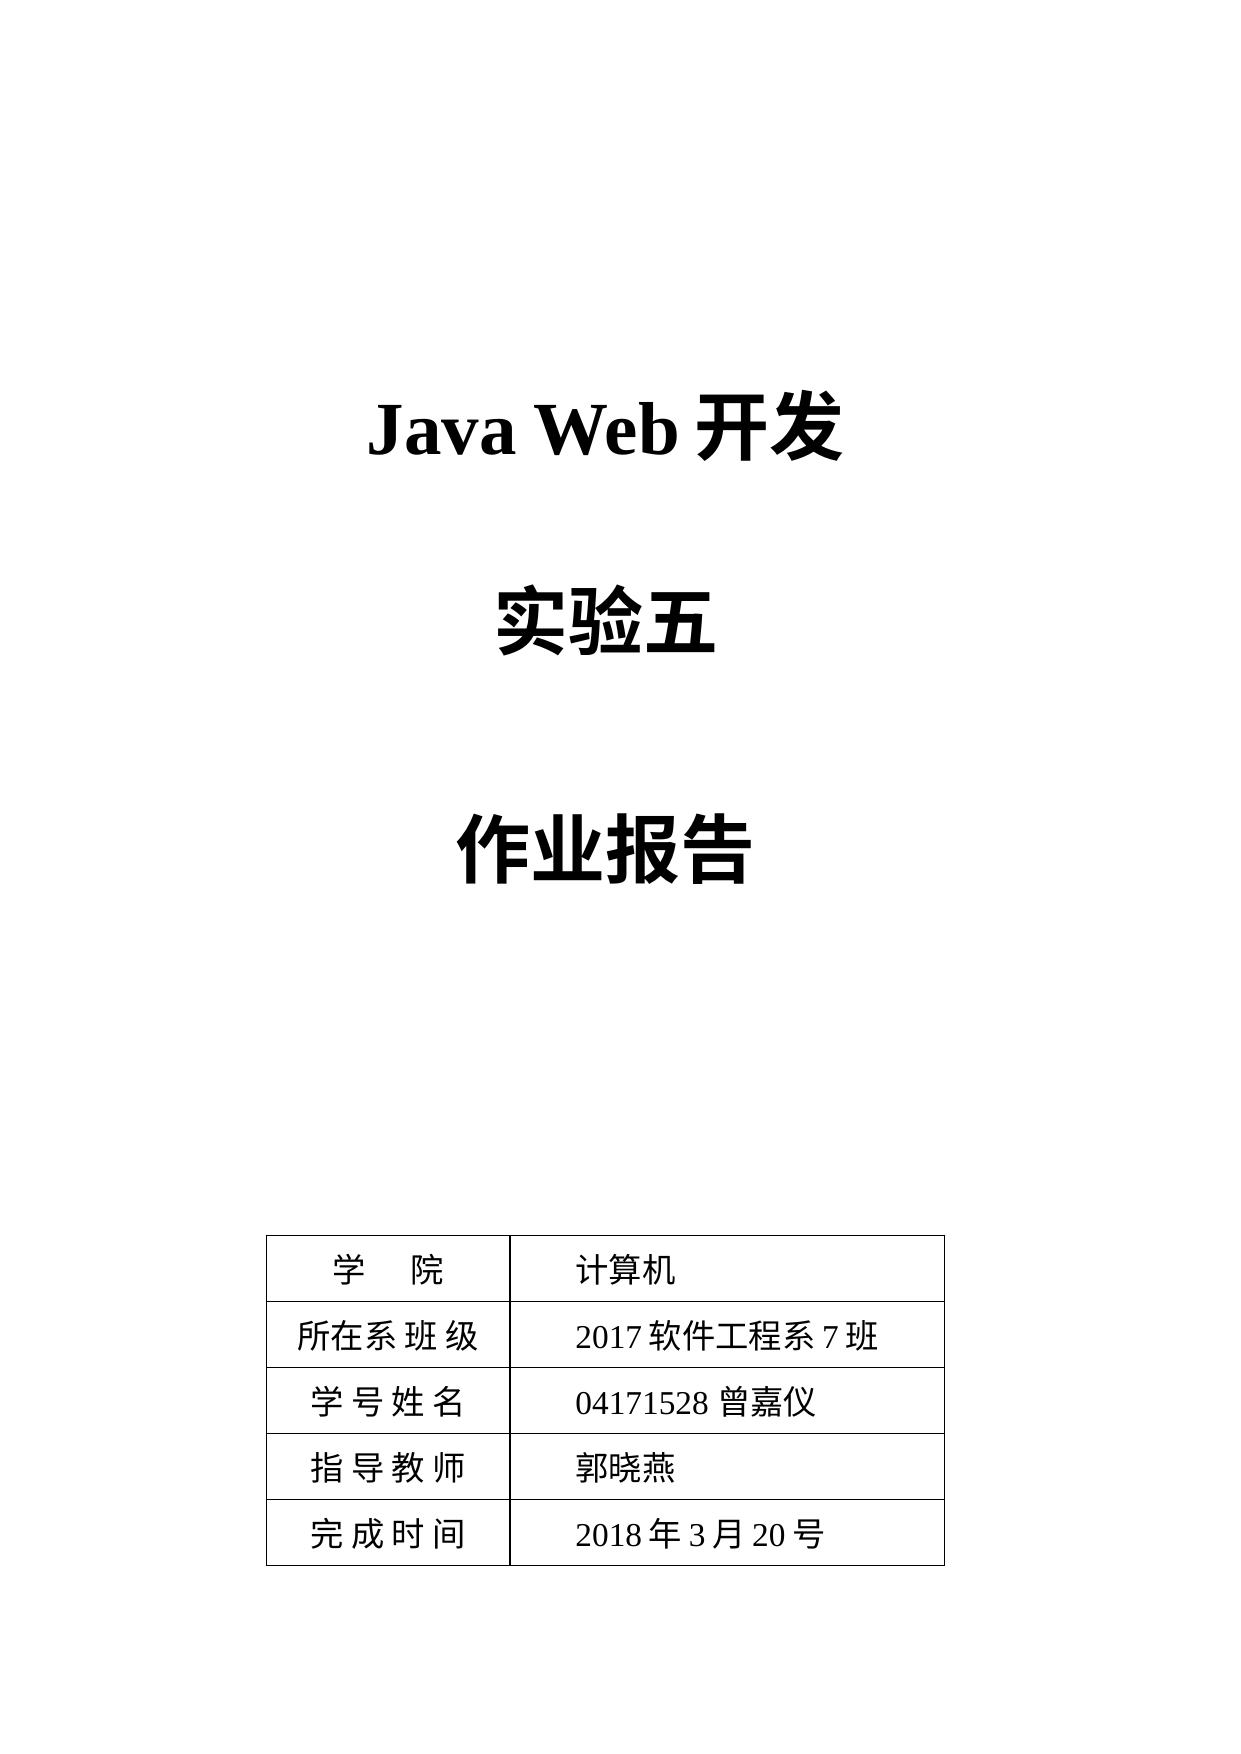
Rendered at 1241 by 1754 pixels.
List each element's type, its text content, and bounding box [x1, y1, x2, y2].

table_cell 完 成 时 间 [267, 1500, 509, 1565]
text Java Web开发 [118, 357, 1093, 487]
table_cell 郭晓燕 [511, 1434, 944, 1499]
table_cell 2017软件工程系7班 [511, 1302, 944, 1367]
table_header 计算机 [511, 1236, 944, 1301]
table_cell 2018年3月20号 [511, 1500, 944, 1565]
table_header 学 院 [267, 1236, 509, 1301]
text 实验五 [118, 552, 1093, 682]
table_cell 学 号 姓 名 [267, 1368, 509, 1433]
table_cell 指 导 教 师 [267, 1434, 509, 1499]
table_cell 所在系 班 级 [267, 1302, 509, 1367]
text 作业报告 [118, 779, 1093, 909]
table_cell 04171528 曾嘉仪 [511, 1368, 944, 1433]
